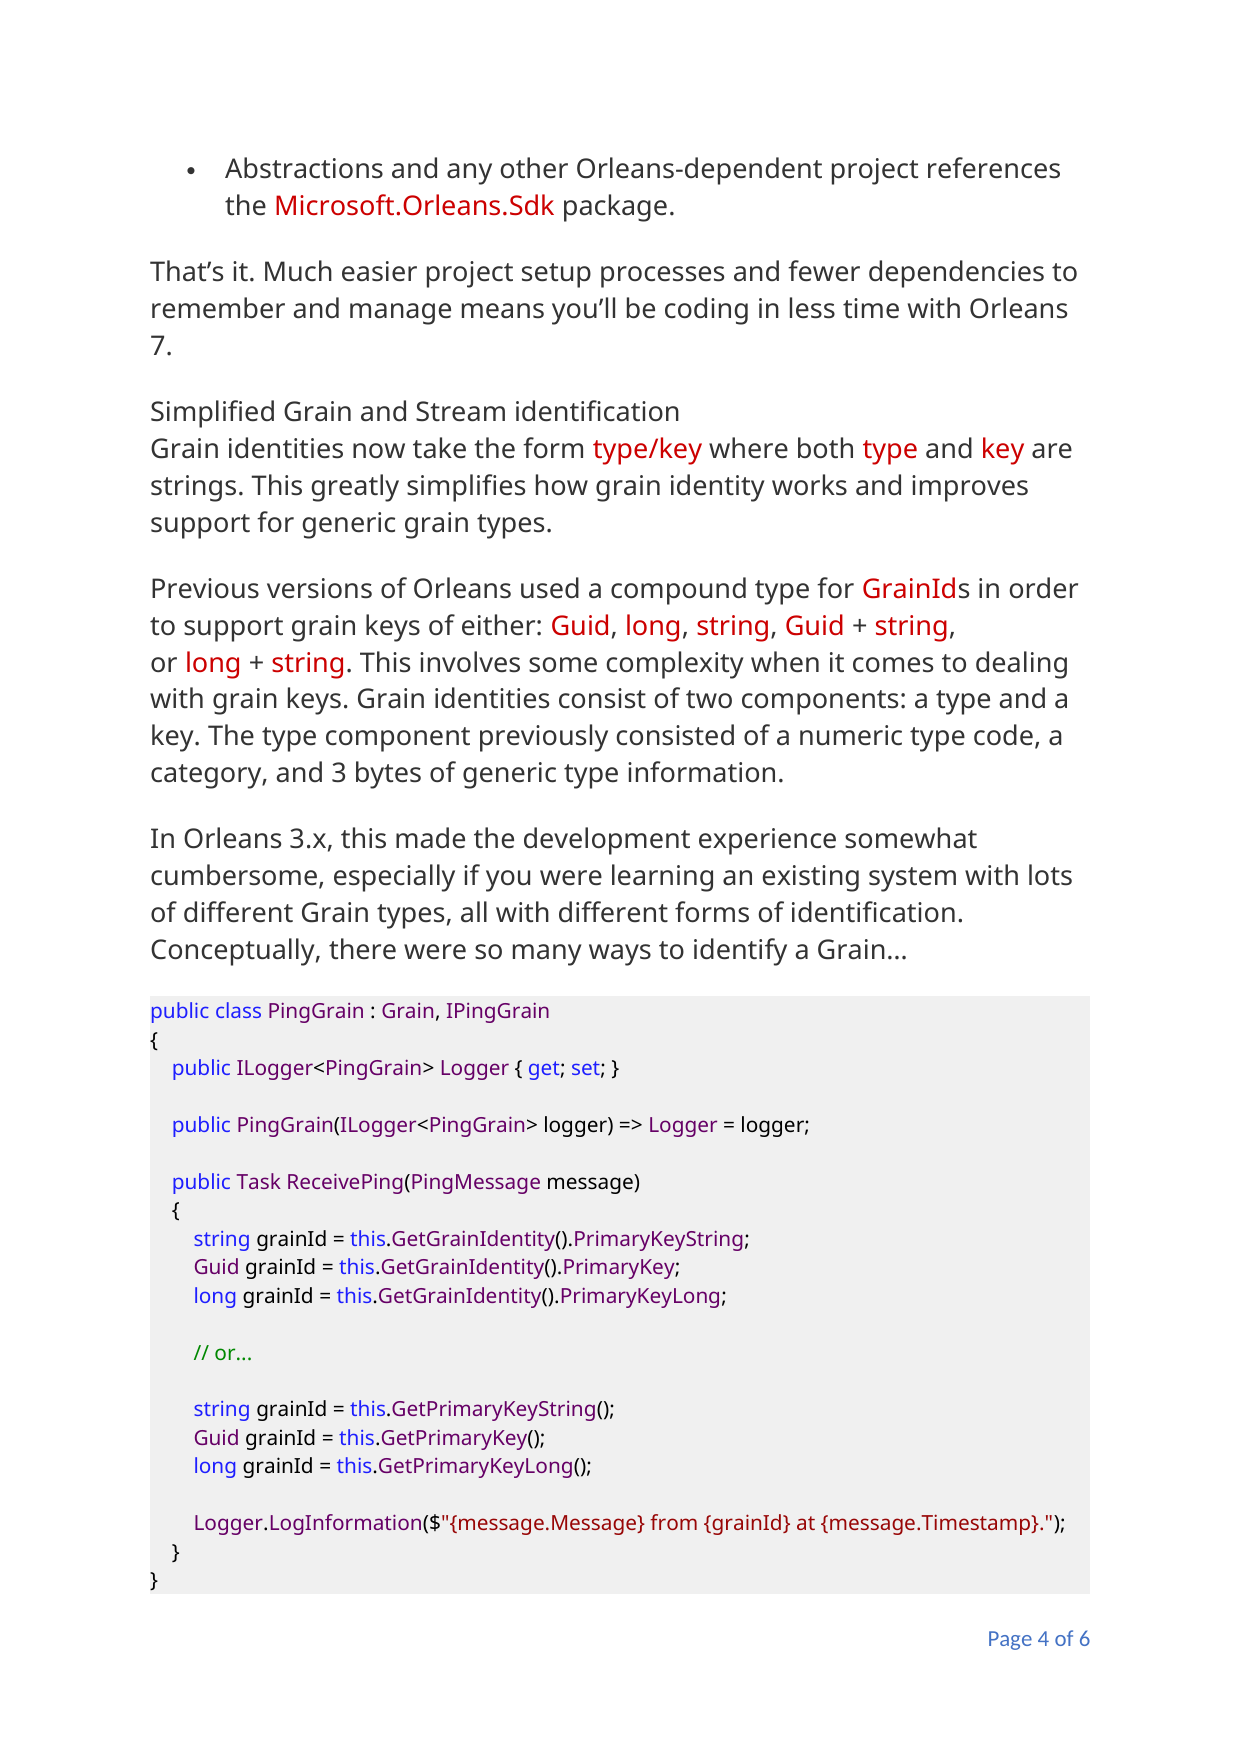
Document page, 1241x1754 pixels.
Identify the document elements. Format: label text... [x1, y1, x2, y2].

text } [150, 1537, 1090, 1565]
subtitle Simplified Grain and Stream identification [150, 393, 1090, 429]
text string grainId = this.GetGrainIdentity().PrimaryKeyString; [150, 1224, 1090, 1252]
text Guid grainId = this.GetPrimaryKey(); [150, 1423, 1090, 1451]
text Previous versions of Orleans used a compound type for GrainIds in order to support grain keys of either: Guid, long, string, Guid + string, or long + string. This involves some complexity when it comes to dealing with grain keys. Grain identities consist of two components: a type and a key. The type component previously consisted of a numeric type code, a category, and 3 bytes of generic type information. [150, 569, 1090, 791]
text Grain identities now take the form type/key where both type and key are strings. This greatly simplifies how grain identity works and improves support for generic grain types. [150, 429, 1090, 540]
text Logger.LogInformation($"{message.Message} from {grainId} at {message.Timestamp}."); [150, 1508, 1090, 1537]
list Abstractions and any other Orleans-dependent project references the Microsoft.Orleans.Sdk package. [187, 150, 1090, 224]
text long grainId = this.GetPrimaryKeyLong(); [150, 1451, 1090, 1480]
text { [150, 1025, 1090, 1053]
text string grainId = this.GetPrimaryKeyString(); [150, 1394, 1090, 1423]
text public PingGrain(ILogger<PingGrain> logger) => Logger = logger; [150, 1110, 1090, 1139]
text long grainId = this.GetGrainIdentity().PrimaryKeyLong; [150, 1281, 1090, 1309]
text // or... [150, 1338, 1090, 1366]
text In Orleans 3.x, this made the development experience somewhat cumbersome, especially if you were learning an existing system with lots of different Grain types, all with different forms of identification. Conceptually, there were so many ways to identify a Grain… [150, 820, 1090, 967]
text { [150, 1196, 1090, 1224]
text public class PingGrain : Grain, IPingGrain [150, 996, 1090, 1025]
text } [150, 1565, 1090, 1594]
text public Task ReceivePing(PingMessage message) [150, 1167, 1090, 1196]
text Guid grainId = this.GetGrainIdentity().PrimaryKey; [150, 1252, 1090, 1281]
text public ILogger<PingGrain> Logger { get; set; } [150, 1053, 1090, 1082]
text That’s it. Much easier project setup processes and fewer dependencies to remember and manage means you’ll be coding in less time with Orleans 7. [150, 253, 1090, 363]
